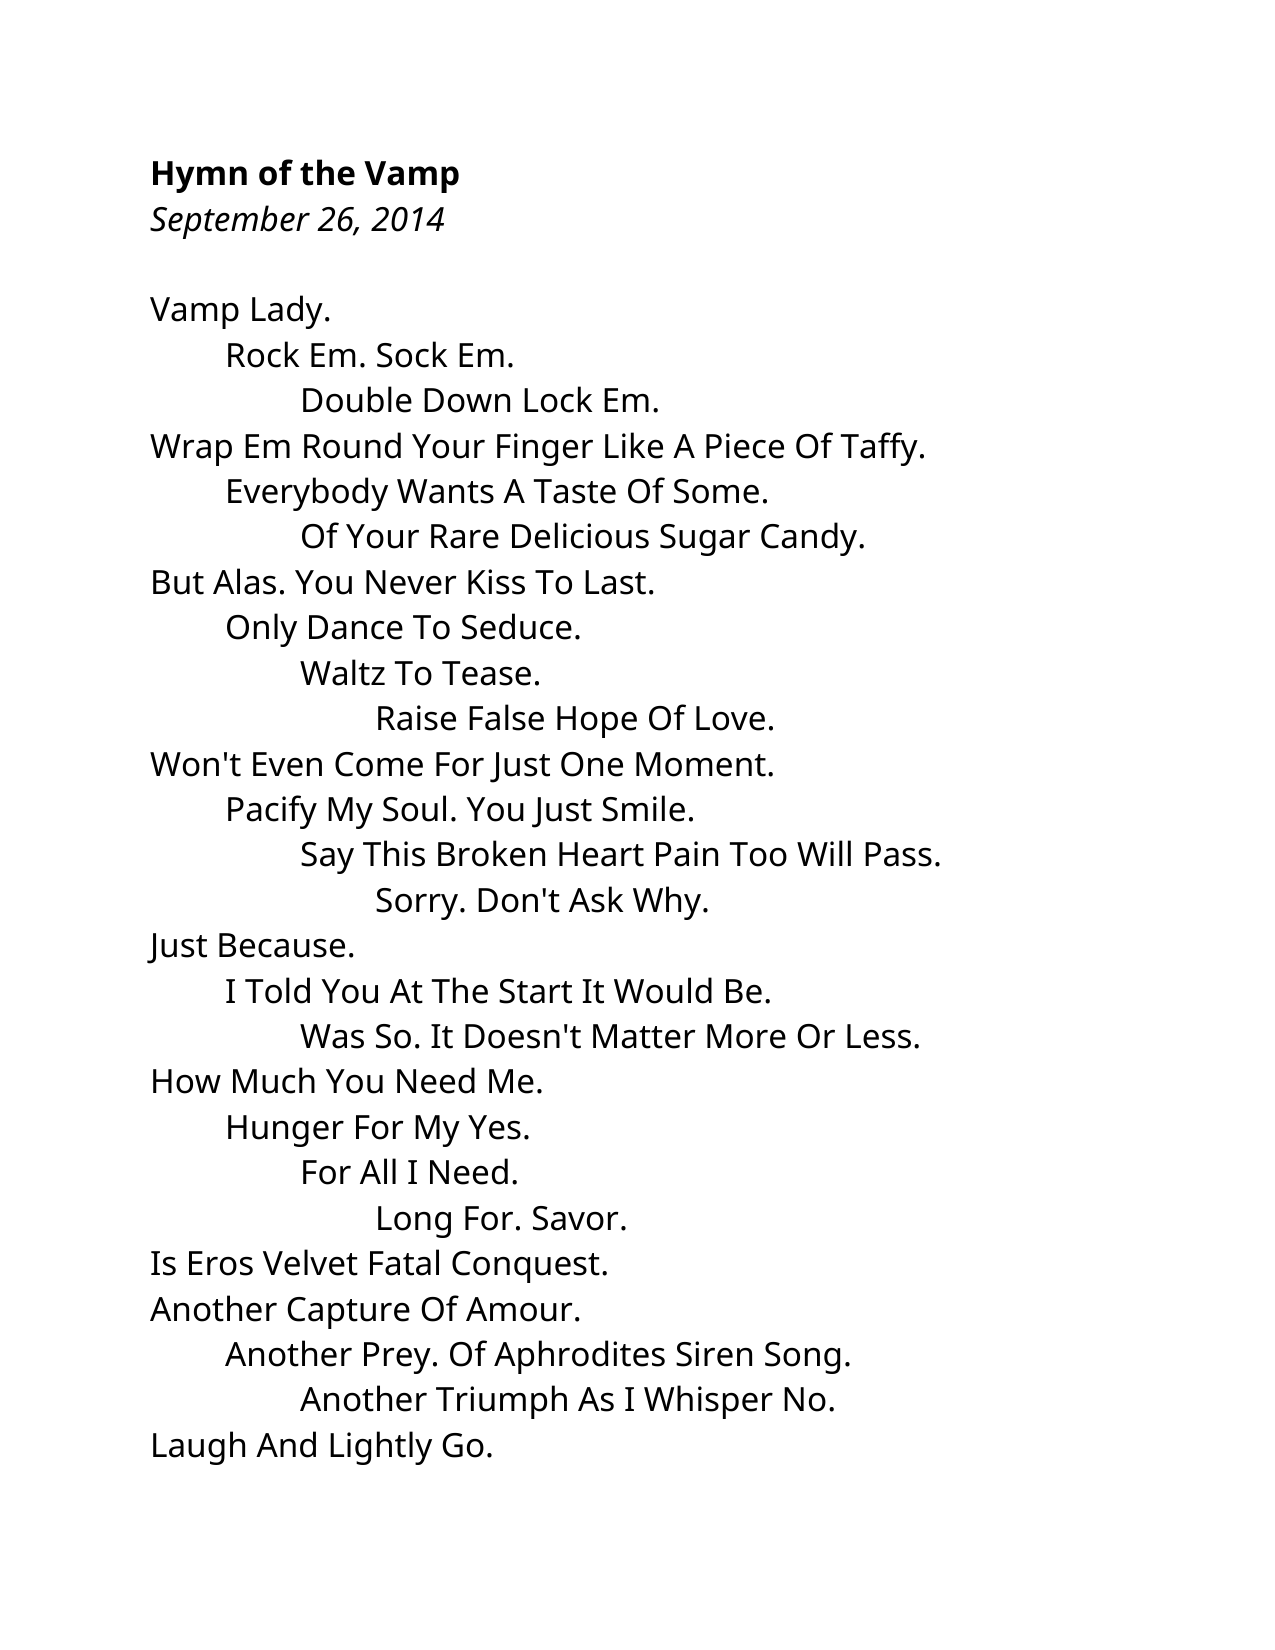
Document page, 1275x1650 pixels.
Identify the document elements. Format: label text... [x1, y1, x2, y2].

text Vamp Lady. [150, 286, 1125, 332]
text Hunger For My Yes. [150, 1104, 1125, 1149]
text Rock Em. Sock Em. [150, 332, 1125, 377]
text Sorry. Don't Ask Why. [300, 877, 1125, 922]
text Only Dance To Seduce. [150, 604, 1125, 649]
text Was So. It Doesn't Matter More Or Less. [225, 1013, 1125, 1058]
text I Told You At The Start It Would Be. [150, 967, 1125, 1013]
text Long For. Savor. [300, 1194, 1125, 1240]
text Double Down Lock Em. [225, 377, 1125, 422]
text Everybody Wants A Taste Of Some. [150, 468, 1125, 513]
text Is Eros Velvet Fatal Conquest. [150, 1240, 1125, 1285]
text Laugh And Lightly Go. [150, 1422, 1125, 1467]
text Another Prey. Of Aphrodites Siren Song. [150, 1331, 1125, 1376]
text Raise False Hope Of Love. [300, 695, 1125, 740]
text Waltz To Tease. [225, 649, 1125, 695]
text Say This Broken Heart Pain Too Will Pass. [225, 831, 1125, 877]
text Wrap Em Round Your Finger Like A Piece Of Taffy. [150, 422, 1125, 468]
text But Alas. You Never Kiss To Last. [150, 559, 1125, 604]
text Of Your Rare Delicious Sugar Candy. [225, 513, 1125, 559]
text How Much You Need Me. [150, 1058, 1125, 1104]
text For All I Need. [225, 1149, 1125, 1194]
text September 26, 2014 [150, 195, 1125, 241]
text Another Capture Of Amour. [150, 1285, 1125, 1331]
text Hymn of the Vamp [150, 150, 1125, 195]
text Pacify My Soul. You Just Smile. [150, 786, 1125, 831]
text Won't Even Come For Just One Moment. [150, 740, 1125, 786]
text Just Because. [150, 922, 1125, 967]
text Another Triumph As I Whisper No. [225, 1376, 1125, 1422]
